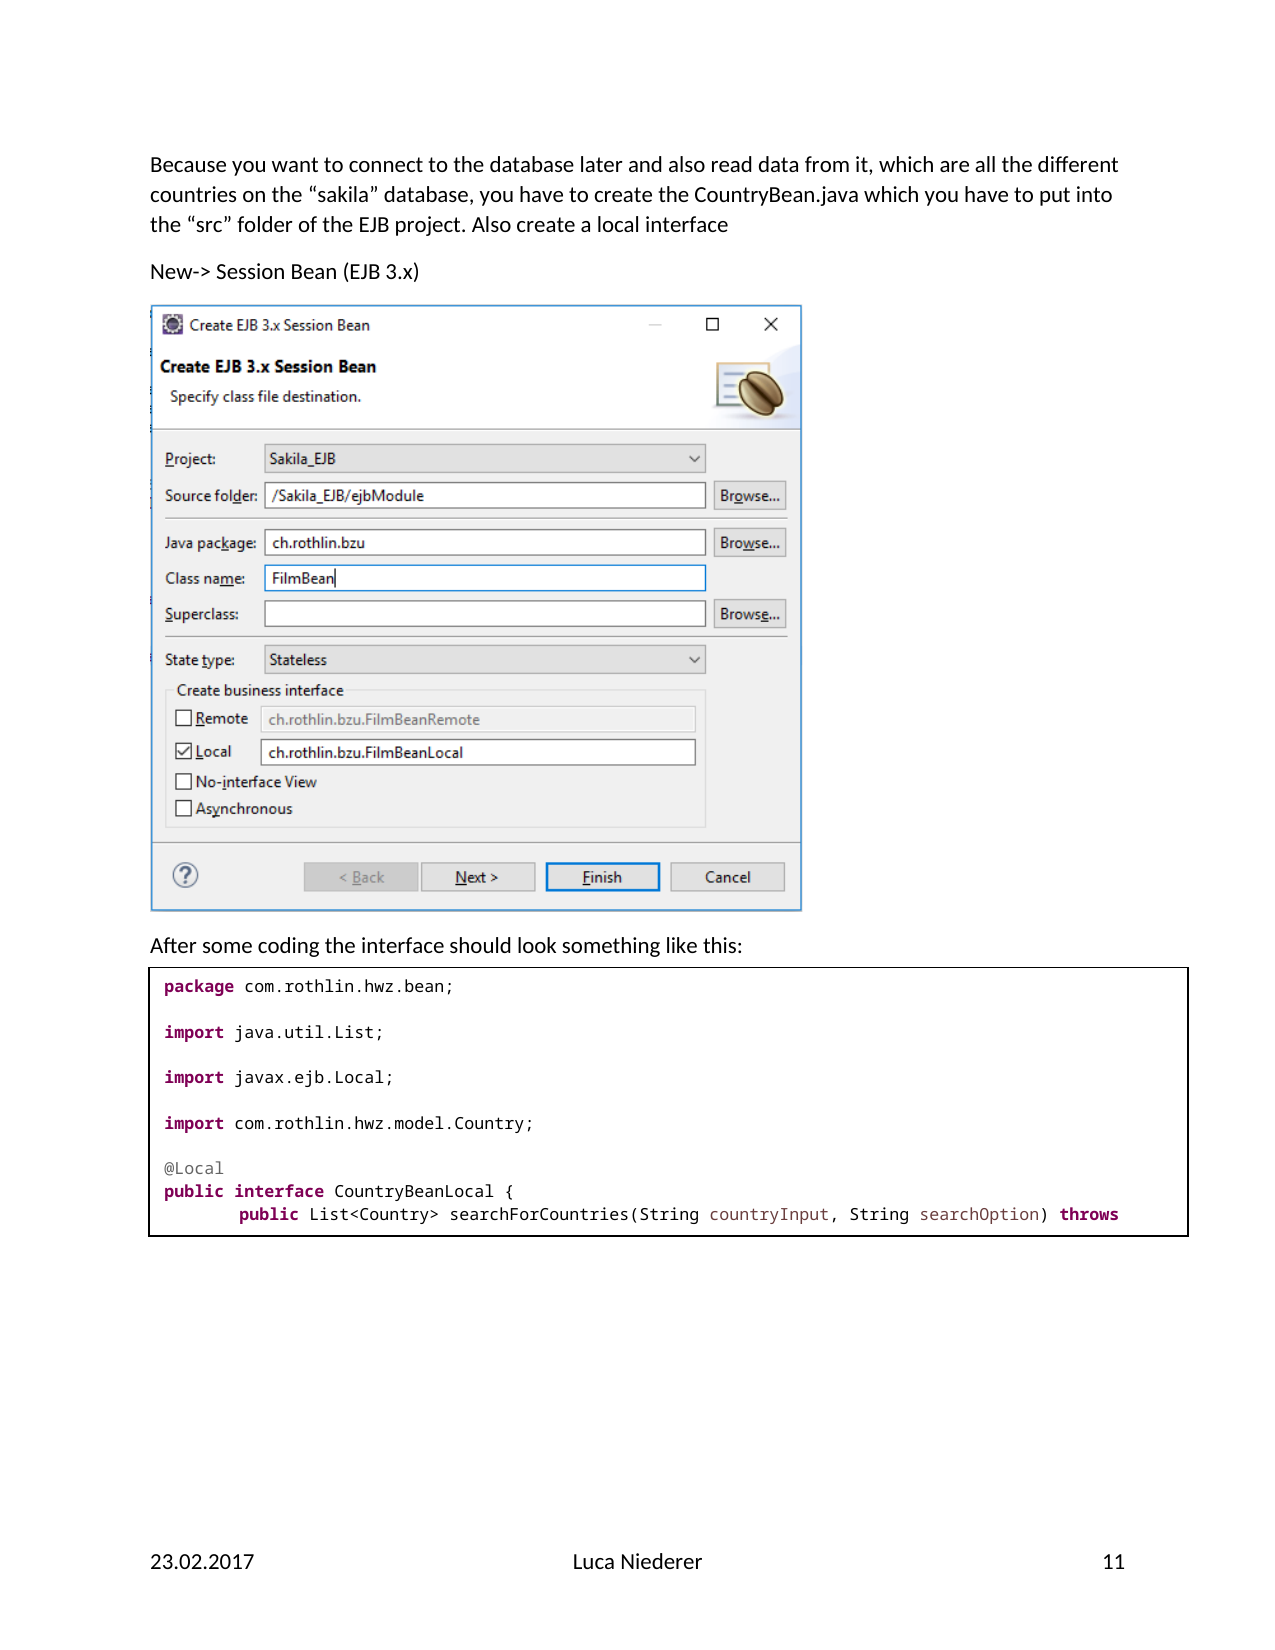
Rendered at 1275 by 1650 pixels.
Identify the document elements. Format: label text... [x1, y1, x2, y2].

text Because you want to connect to the database later and also read data from it, which are all the different countries on the “sakila” database, you have to create the CountryBean.java which you have to put into the “src” folder of the EJB project. Also create a local interface [150, 150, 1125, 238]
text New-> Session Bean (EJB 3.x) [150, 257, 1125, 285]
text After some coding the interface should look something like this: [150, 931, 1125, 959]
picture [150, 304, 803, 912]
